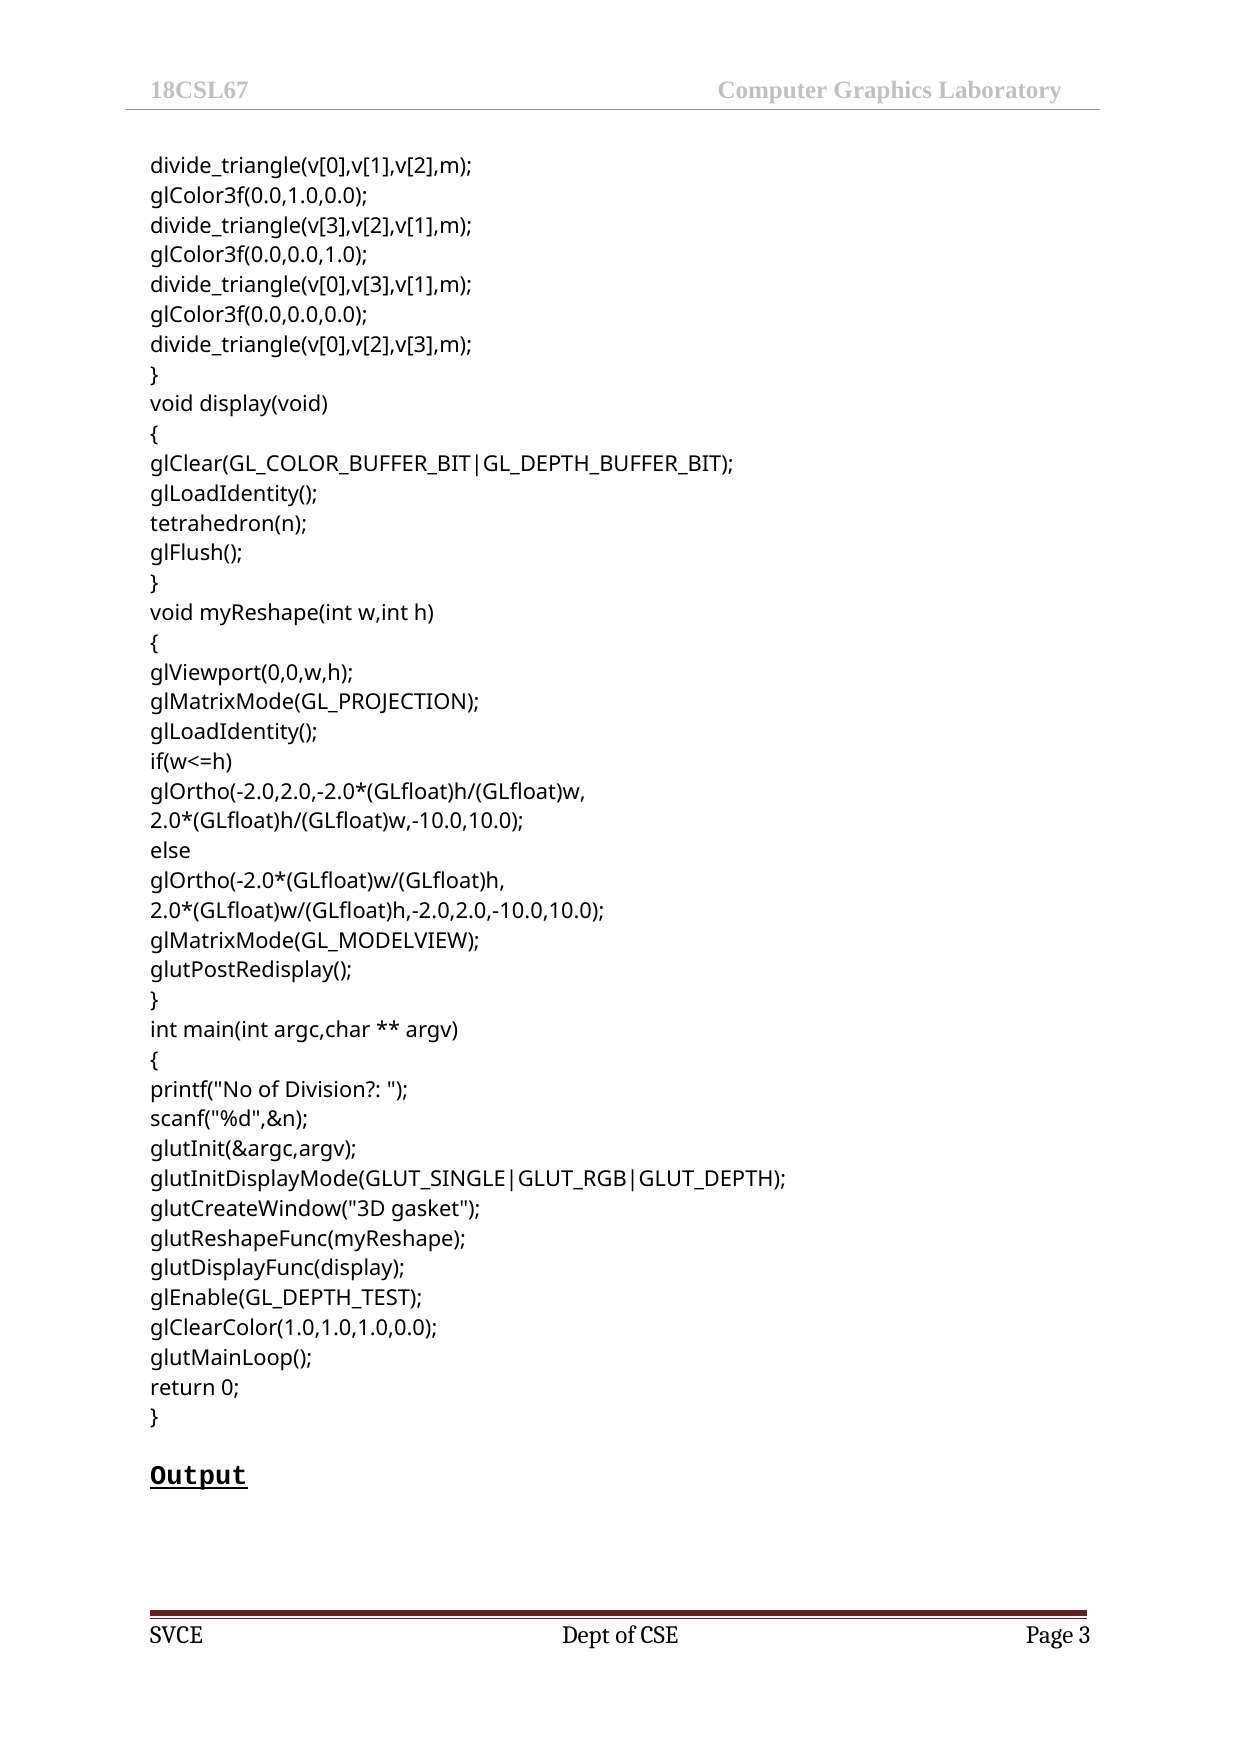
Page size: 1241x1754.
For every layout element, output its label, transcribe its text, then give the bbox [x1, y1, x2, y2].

text Output [150, 1462, 1087, 1492]
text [150, 150, 1087, 1431]
